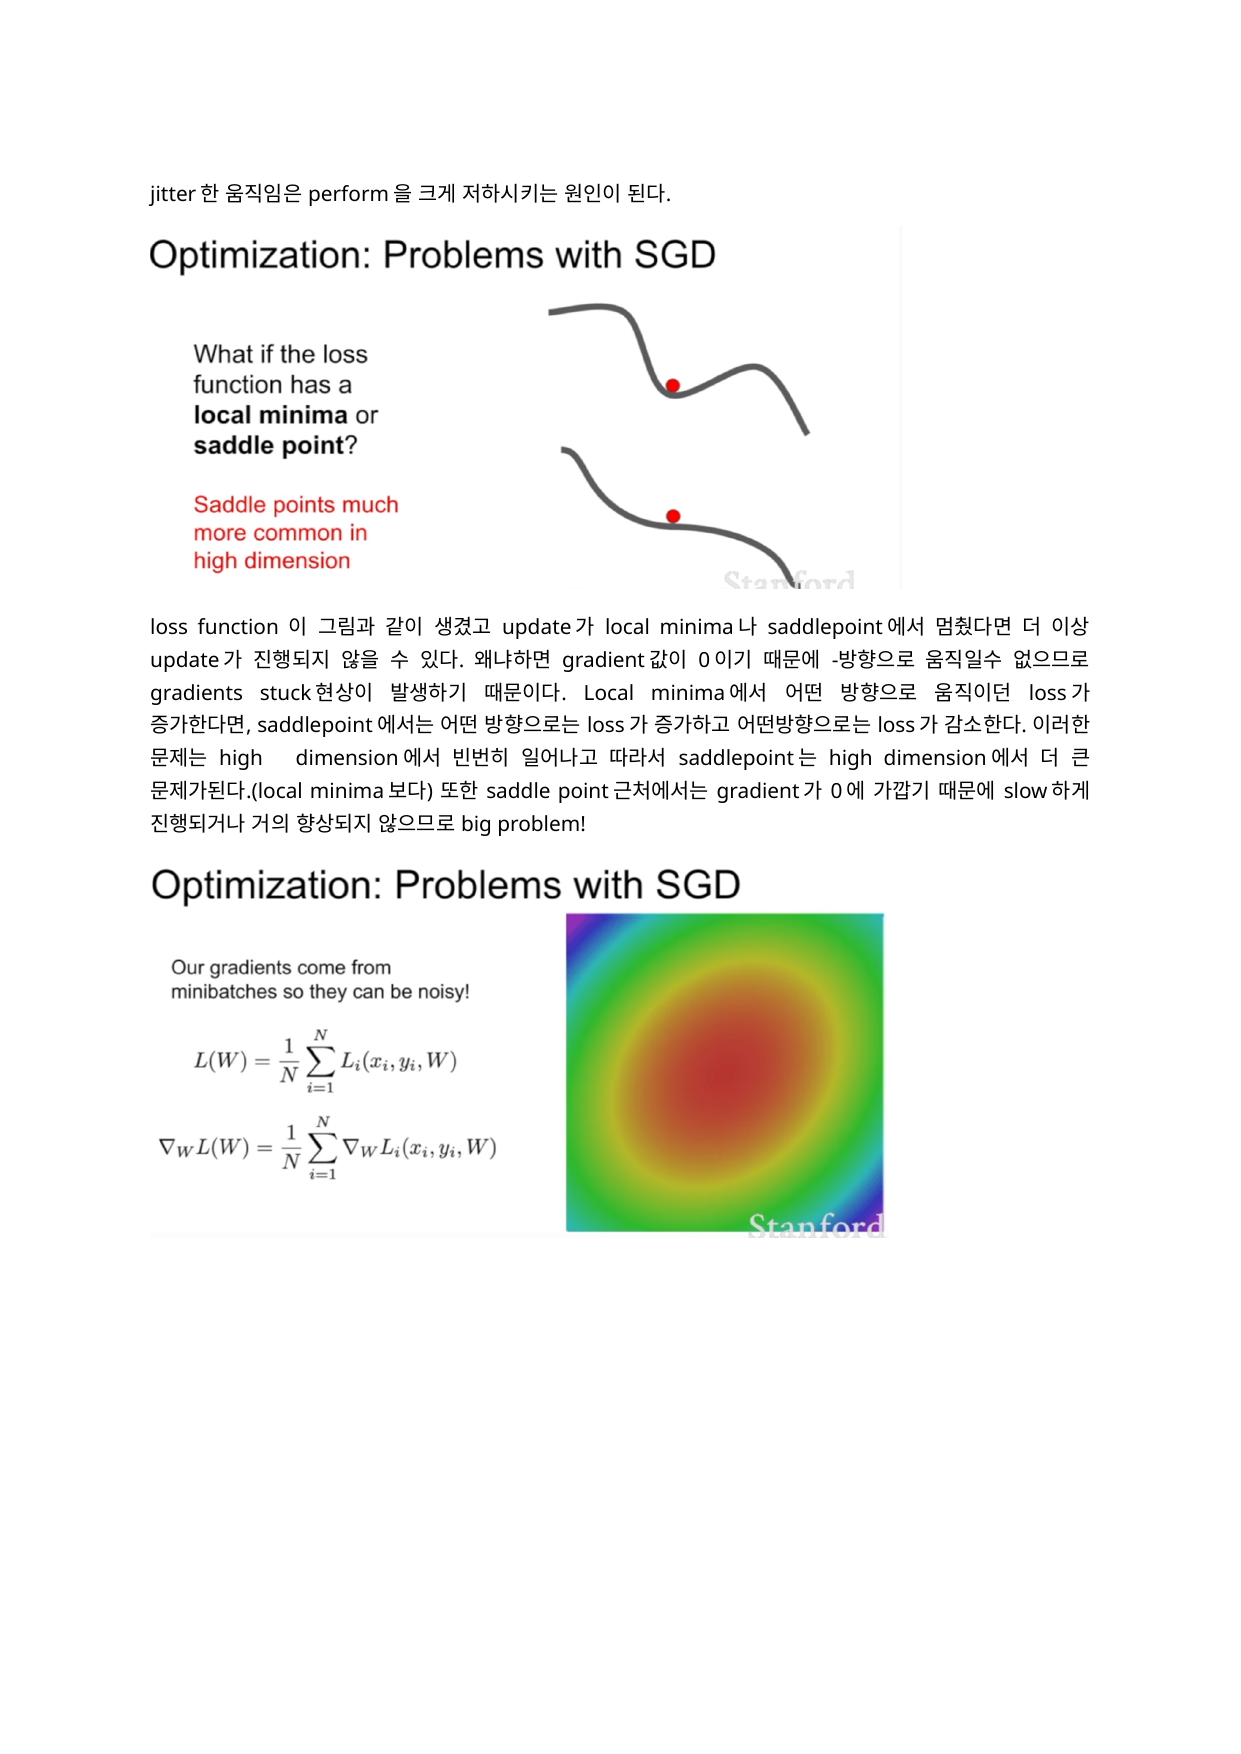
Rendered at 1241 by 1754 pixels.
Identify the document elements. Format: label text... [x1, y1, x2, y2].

picture [150, 855, 890, 1238]
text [150, 177, 1090, 207]
picture [150, 226, 903, 589]
